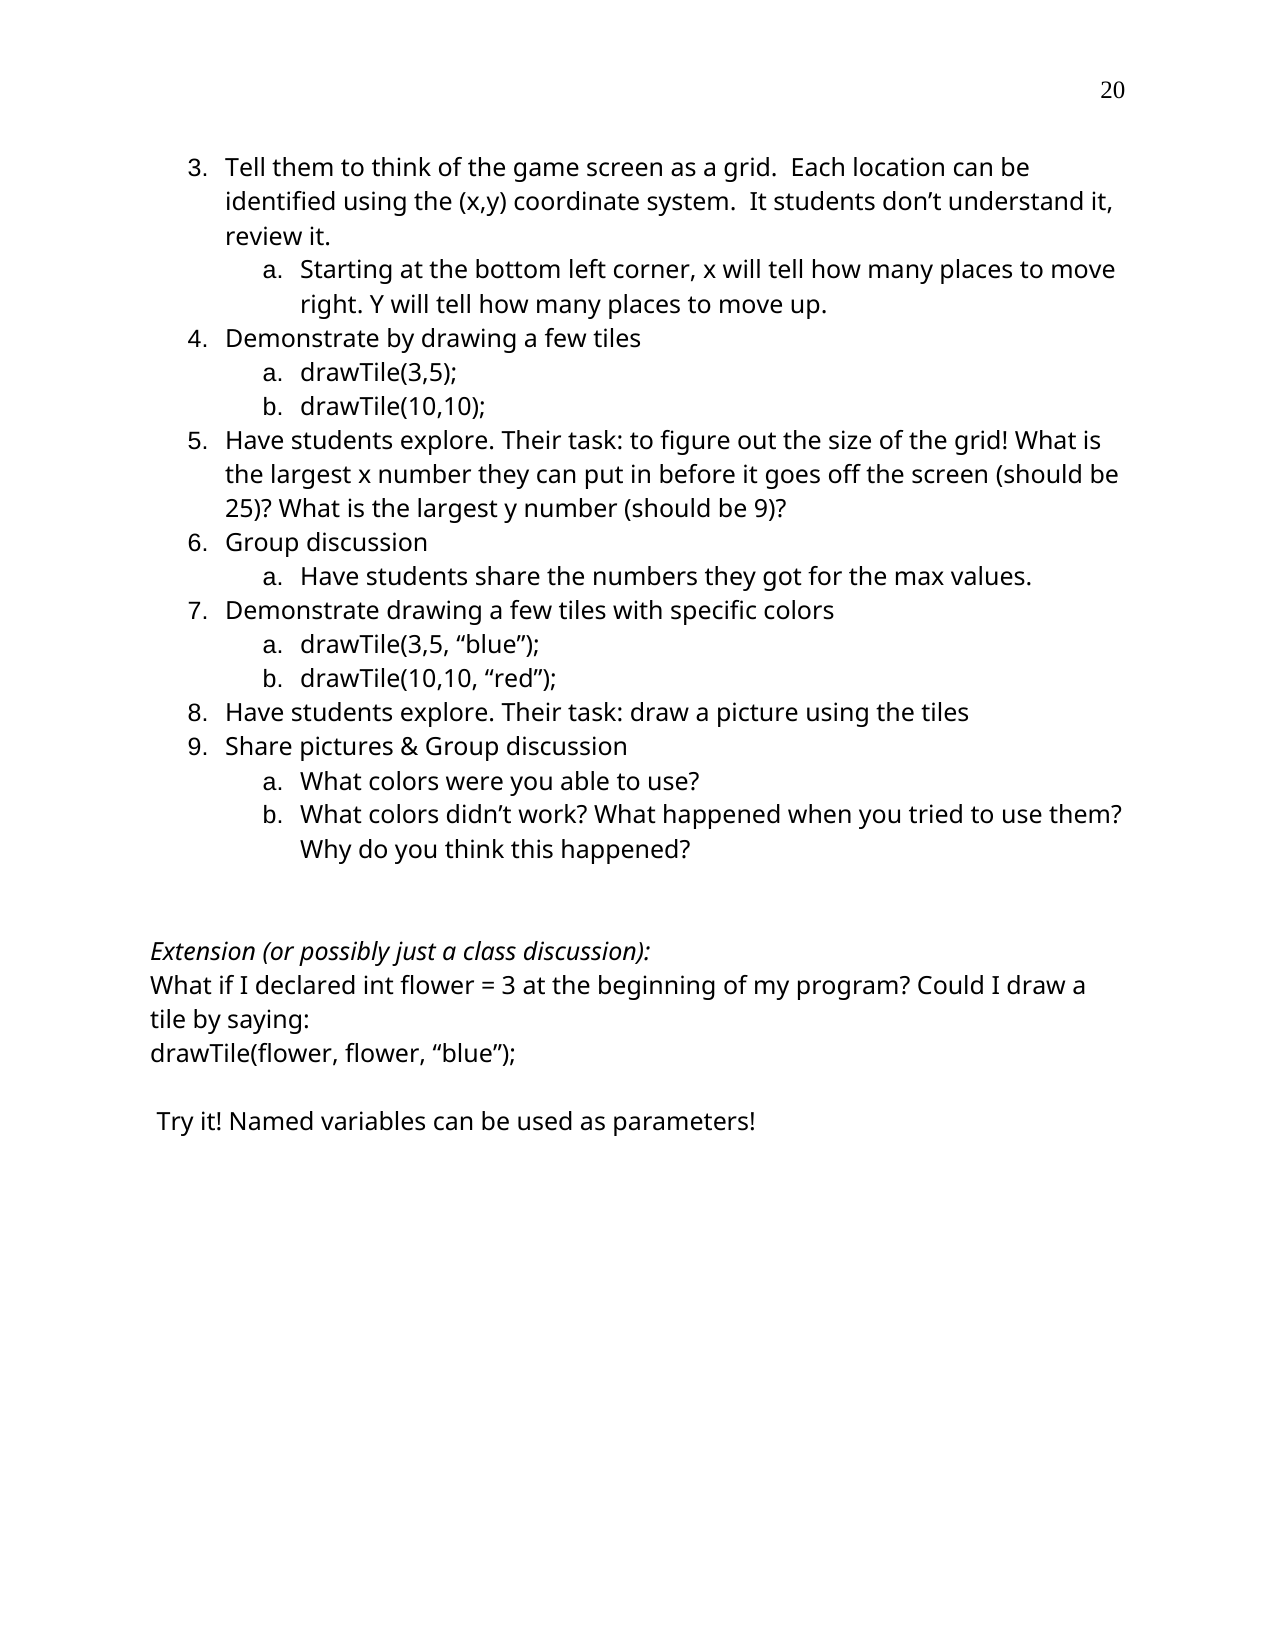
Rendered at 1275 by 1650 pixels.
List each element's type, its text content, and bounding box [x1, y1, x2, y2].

text Try it! Named variables can be used as parameters! [150, 1104, 1125, 1138]
list Demonstrate drawing a few tiles with specific colors [187, 593, 1125, 627]
list drawTile(10,10); [262, 388, 1125, 422]
list drawTile(3,5, “blue”); [262, 627, 1125, 661]
list Have students explore. Their task: draw a picture using the tiles [187, 695, 1125, 729]
list drawTile(10,10, “red”); [262, 661, 1125, 695]
list Tell them to think of the game screen as a grid. Each location can be identified using the (x,y) coordinate system. It students don’t understand it, review it. [187, 150, 1125, 252]
list What colors were you able to use? [262, 763, 1125, 797]
list Have students share the numbers they got for the max values. [262, 559, 1125, 593]
list What colors didn’t work? What happened when you tried to use them? Why do you think this happened? [262, 797, 1125, 865]
list drawTile(3,5); [262, 354, 1125, 388]
list Share pictures & Group discussion [187, 729, 1125, 763]
list Starting at the bottom left corner, x will tell how many places to move right. Y will tell how many places to move up. [262, 252, 1125, 320]
list Have students explore. Their task: to figure out the size of the grid! What is the largest x number they can put in before it goes off the screen (should be 25)? What is the largest y number (should be 9)? [187, 422, 1125, 525]
text drawTile(flower, flower, “blue”); [150, 1036, 1125, 1070]
list Demonstrate by drawing a few tiles [187, 320, 1125, 354]
text Extension (or possibly just a class discussion): [150, 933, 1125, 967]
text What if I declared int flower = 3 at the beginning of my program? Could I draw a tile by saying: [150, 967, 1125, 1036]
list Group discussion [187, 525, 1125, 559]
